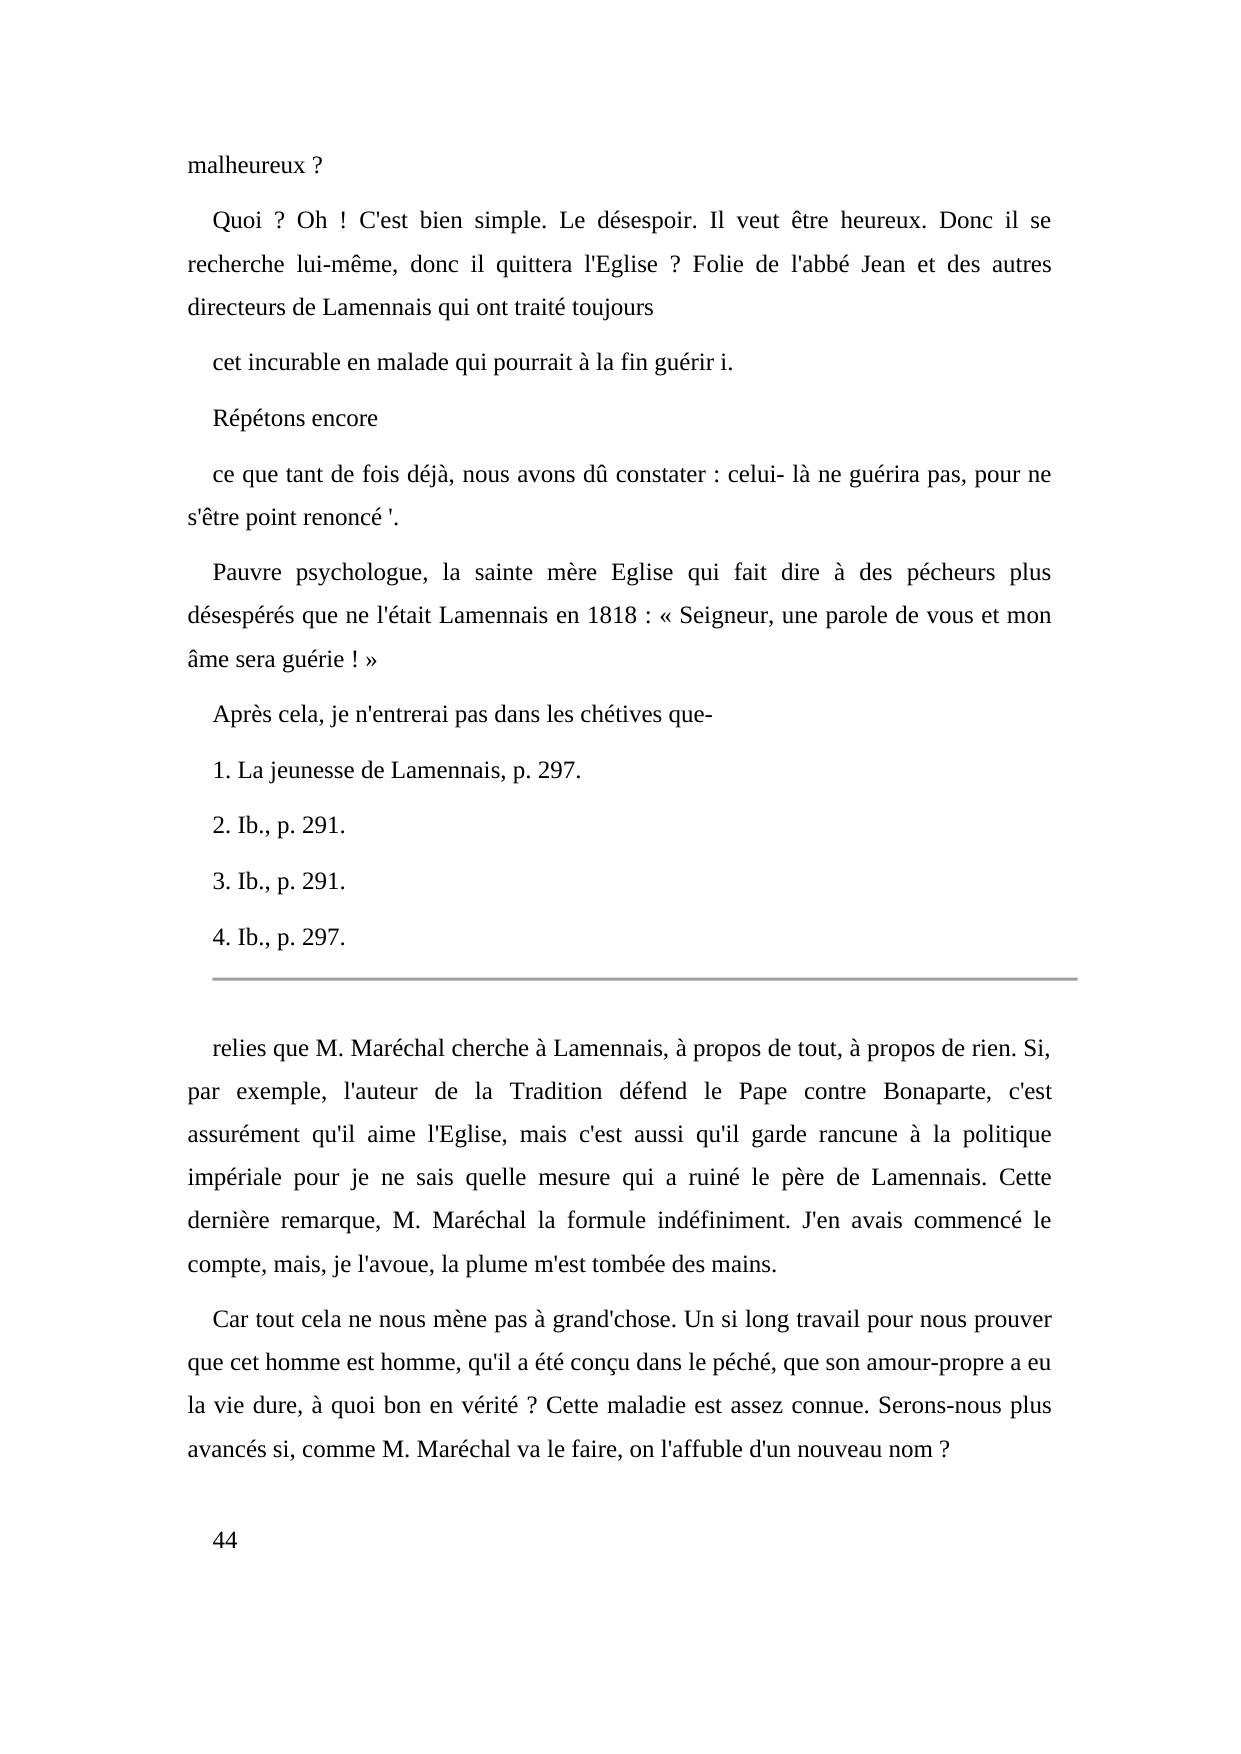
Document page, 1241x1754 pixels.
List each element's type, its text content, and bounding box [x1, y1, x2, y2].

text relies que M. Maréchal cherche à Lamennais, à propos de tout, à propos de rien. Si, par exemple, l'auteur de la Tradition défend le Pape contre Bonaparte, c'est assurément qu'il aime l'Eglise, mais c'est aussi qu'il garde rancune à la politique impériale pour je ne sais quelle mesure qui a ruiné le père de Lamennais. Cette dernière remarque, M. Maréchal la formule indéfiniment. J'en avais commencé le compte, mais, je l'avoue, la plume m'est tombée des mains. [187, 1033, 1053, 1277]
text 2. Ib., p. 291. [187, 811, 1053, 839]
text Après cela, je n'entrerai pas dans les chétives que- [187, 699, 1053, 728]
text Répétons encore [187, 403, 1053, 432]
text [187, 150, 1053, 179]
text cet incurable en malade qui pourrait à la fin guérir i. [187, 347, 1053, 376]
text 4. Ib., p. 297. [187, 922, 1053, 951]
text Quoi ? Oh ! C'est bien simple. Le désespoir. Il veut être heureux. Donc il se recherche lui-même, donc il quittera l'Eglise ? Folie de l'abbé Jean et des autres directeurs de Lamennais qui ont traité toujours [187, 206, 1053, 321]
text Pauvre psychologue, la sainte mère Eglise qui fait dire à des pécheurs plus désespérés que ne l'était Lamennais en 1818 : « Seigneur, une parole de vous et mon âme sera guérie ! » [187, 557, 1053, 672]
text ce que tant de fois déjà, nous avons dû constater : celui- là ne guérira pas, pour ne s'être point renoncé '. [187, 459, 1053, 531]
text Car tout cela ne nous mène pas à grand'chose. Un si long travail pour nous prouver que cet homme est homme, qu'il a été conçu dans le péché, que son amour-propre a eu la vie dure, à quoi bon en vérité ? Cette maladie est assez connue. Serons-nous plus avancés si, comme M. Maréchal va le faire, on l'affuble d'un nouveau nom ? [187, 1304, 1053, 1462]
text 3. Ib., p. 291. [187, 866, 1053, 895]
text 1. La jeunesse de Lamennais, p. 297. [187, 755, 1053, 784]
